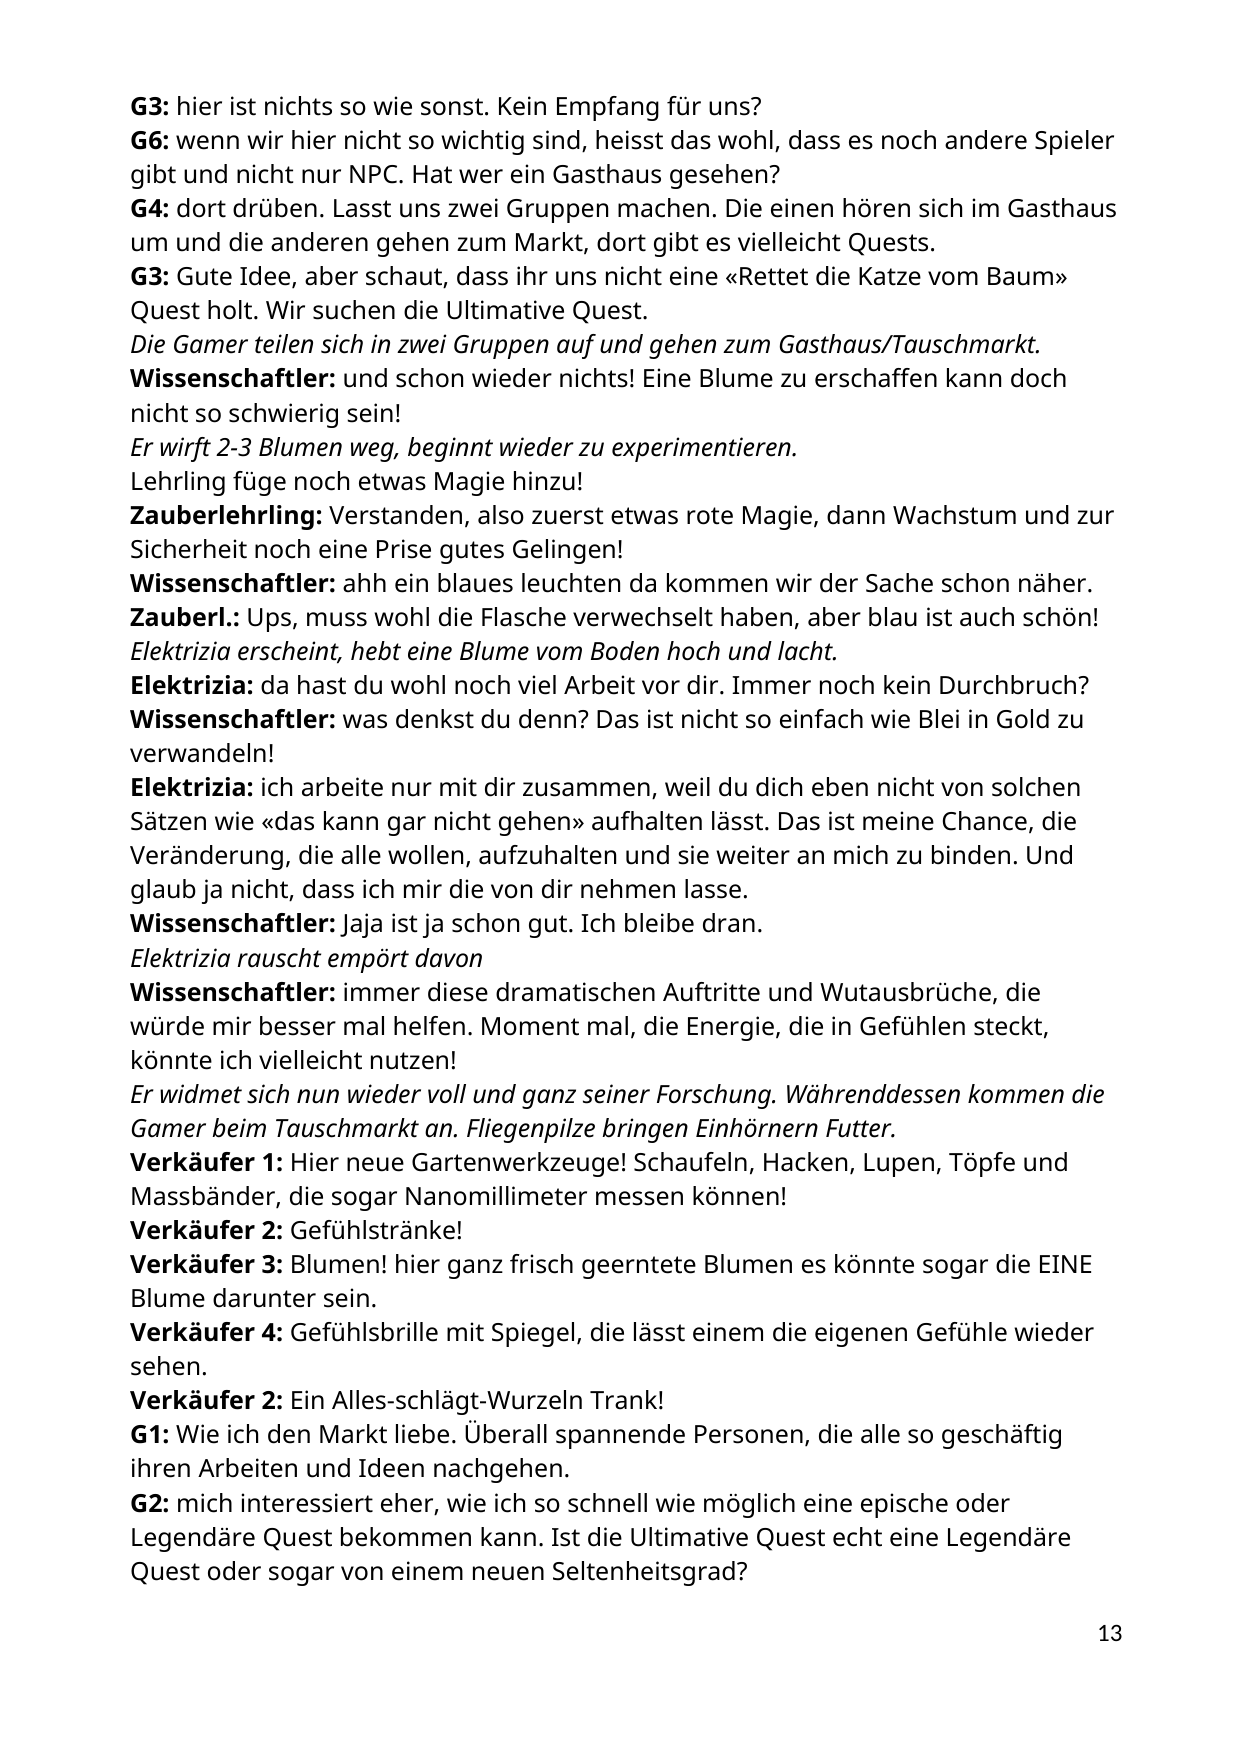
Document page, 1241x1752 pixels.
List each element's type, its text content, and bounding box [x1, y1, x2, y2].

text Elektrizia: da hast du wohl noch viel Arbeit vor dir. Immer noch kein Durchbruch? [130, 668, 1122, 702]
text Verkäufer 1: Hier neue Gartenwerkzeuge! Schaufeln, Hacken, Lupen, Töpfe und Massbänder, die sogar Nanomillimeter messen können! [130, 1144, 1122, 1213]
text Die Gamer teilen sich in zwei Gruppen auf und gehen zum Gasthaus/Tauschmarkt. [130, 327, 1122, 361]
text Lehrling füge noch etwas Magie hinzu! [130, 463, 1122, 497]
text Elektrizia: ich arbeite nur mit dir zusammen, weil du dich eben nicht von solchen Sätzen wie «das kann gar nicht gehen» aufhalten lässt. Das ist meine Chance, die Veränderung, die alle wollen, aufzuhalten und sie weiter an mich zu binden. Und glaub ja nicht, dass ich mir die von dir nehmen lasse. [130, 770, 1122, 906]
text Wissenschaftler: was denkst du denn? Das ist nicht so einfach wie Blei in Gold zu verwandeln! [130, 702, 1122, 770]
text G1: Wie ich den Markt liebe. Überall spannende Personen, die alle so geschäftig ihren Arbeiten und Ideen nachgehen. [130, 1417, 1122, 1485]
text Wissenschaftler: und schon wieder nichts! Eine Blume zu erschaffen kann doch nicht so schwierig sein! [130, 361, 1122, 429]
text G6: wenn wir hier nicht so wichtig sind, heisst das wohl, dass es noch andere Spieler gibt und nicht nur NPC. Hat wer ein Gasthaus gesehen? [130, 123, 1122, 191]
text G2: mich interessiert eher, wie ich so schnell wie möglich eine epische oder Legendäre Quest bekommen kann. Ist die Ultimative Quest echt eine Legendäre Quest oder sogar von einem neuen Seltenheitsgrad? [130, 1485, 1122, 1587]
text Elektrizia erscheint, hebt eine Blume vom Boden hoch und lacht. [130, 634, 1122, 668]
text Wissenschaftler: Jaja ist ja schon gut. Ich bleibe dran. [130, 906, 1122, 940]
text Wissenschaftler: immer diese dramatischen Auftritte und Wutausbrüche, die würde mir besser mal helfen. Moment mal, die Energie, die in Gefühlen steckt, könnte ich vielleicht nutzen! [130, 974, 1122, 1076]
text Verkäufer 3: Blumen! hier ganz frisch geerntete Blumen es könnte sogar die EINE Blume darunter sein. [130, 1247, 1122, 1315]
text Er widmet sich nun wieder voll und ganz seiner Forschung. Währenddessen kommen die Gamer beim Tauschmarkt an. Fliegenpilze bringen Einhörnern Futter. [130, 1076, 1122, 1144]
text Verkäufer 4: Gefühlsbrille mit Spiegel, die lässt einem die eigenen Gefühle wieder sehen. [130, 1315, 1122, 1383]
text G3: hier ist nichts so wie sonst. Kein Empfang für uns? [130, 89, 1122, 123]
text Verkäufer 2: Ein Alles-schlägt-Wurzeln Trank! [130, 1383, 1122, 1417]
text Er wirft 2-3 Blumen weg, beginnt wieder zu experimentieren. [130, 429, 1122, 463]
text Verkäufer 2: Gefühlstränke! [130, 1213, 1122, 1247]
text Elektrizia rauscht empört davon [130, 940, 1122, 974]
text Wissenschaftler: ahh ein blaues leuchten da kommen wir der Sache schon näher. [130, 566, 1122, 599]
text Zauberl.: Ups, muss wohl die Flasche verwechselt haben, aber blau ist auch schön! [130, 599, 1122, 634]
text G4: dort drüben. Lasst uns zwei Gruppen machen. Die einen hören sich im Gasthaus um und die anderen gehen zum Markt, dort gibt es vielleicht Quests. [130, 191, 1122, 259]
text Zauberlehrling: Verstanden, also zuerst etwas rote Magie, dann Wachstum und zur Sicherheit noch eine Prise gutes Gelingen! [130, 497, 1122, 566]
text G3: Gute Idee, aber schaut, dass ihr uns nicht eine «Rettet die Katze vom Baum» Quest holt. Wir suchen die Ultimative Quest. [130, 259, 1122, 327]
